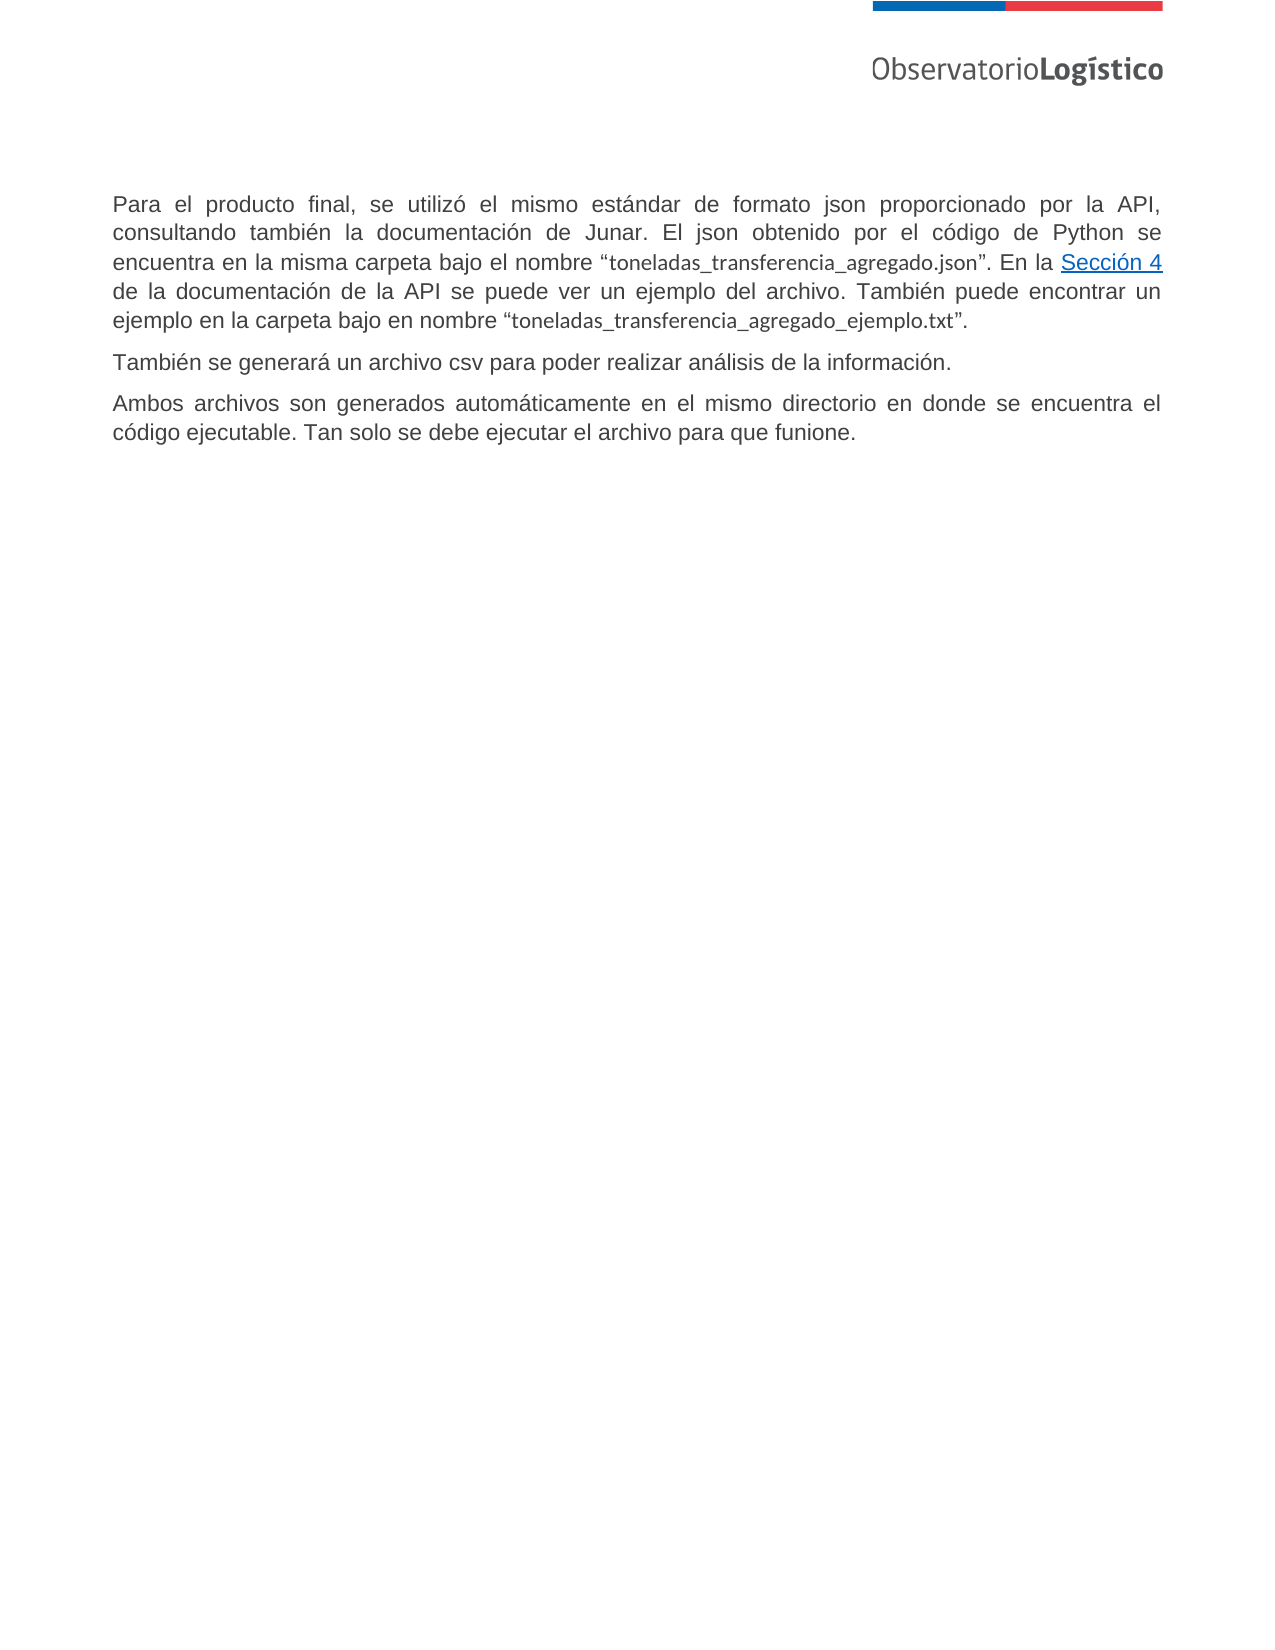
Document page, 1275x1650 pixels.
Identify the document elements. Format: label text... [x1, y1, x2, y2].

text Ambos archivos son generados automáticamente en el mismo directorio en donde se encuentra el código ejecutable. Tan solo se debe ejecutar el archivo para que funione. [112, 390, 1162, 445]
picture [872, 1, 1163, 86]
text Para el producto final, se utilizó el mismo estándar de formato json proporcionado por la API, consultando también la documentación de Junar. El json obtenido por el código de Python se encuentra en la misma carpeta bajo el nombre “toneladas_transferencia_agregado.json”. En la Sección 4 de la documentación de la API se puede ver un ejemplo del archivo. También puede encontrar un ejemplo en la carpeta bajo en nombre “toneladas_transferencia_agregado_ejemplo.txt”. [112, 191, 1162, 334]
text También se generará un archivo csv para poder realizar análisis de la información. [112, 349, 1162, 376]
